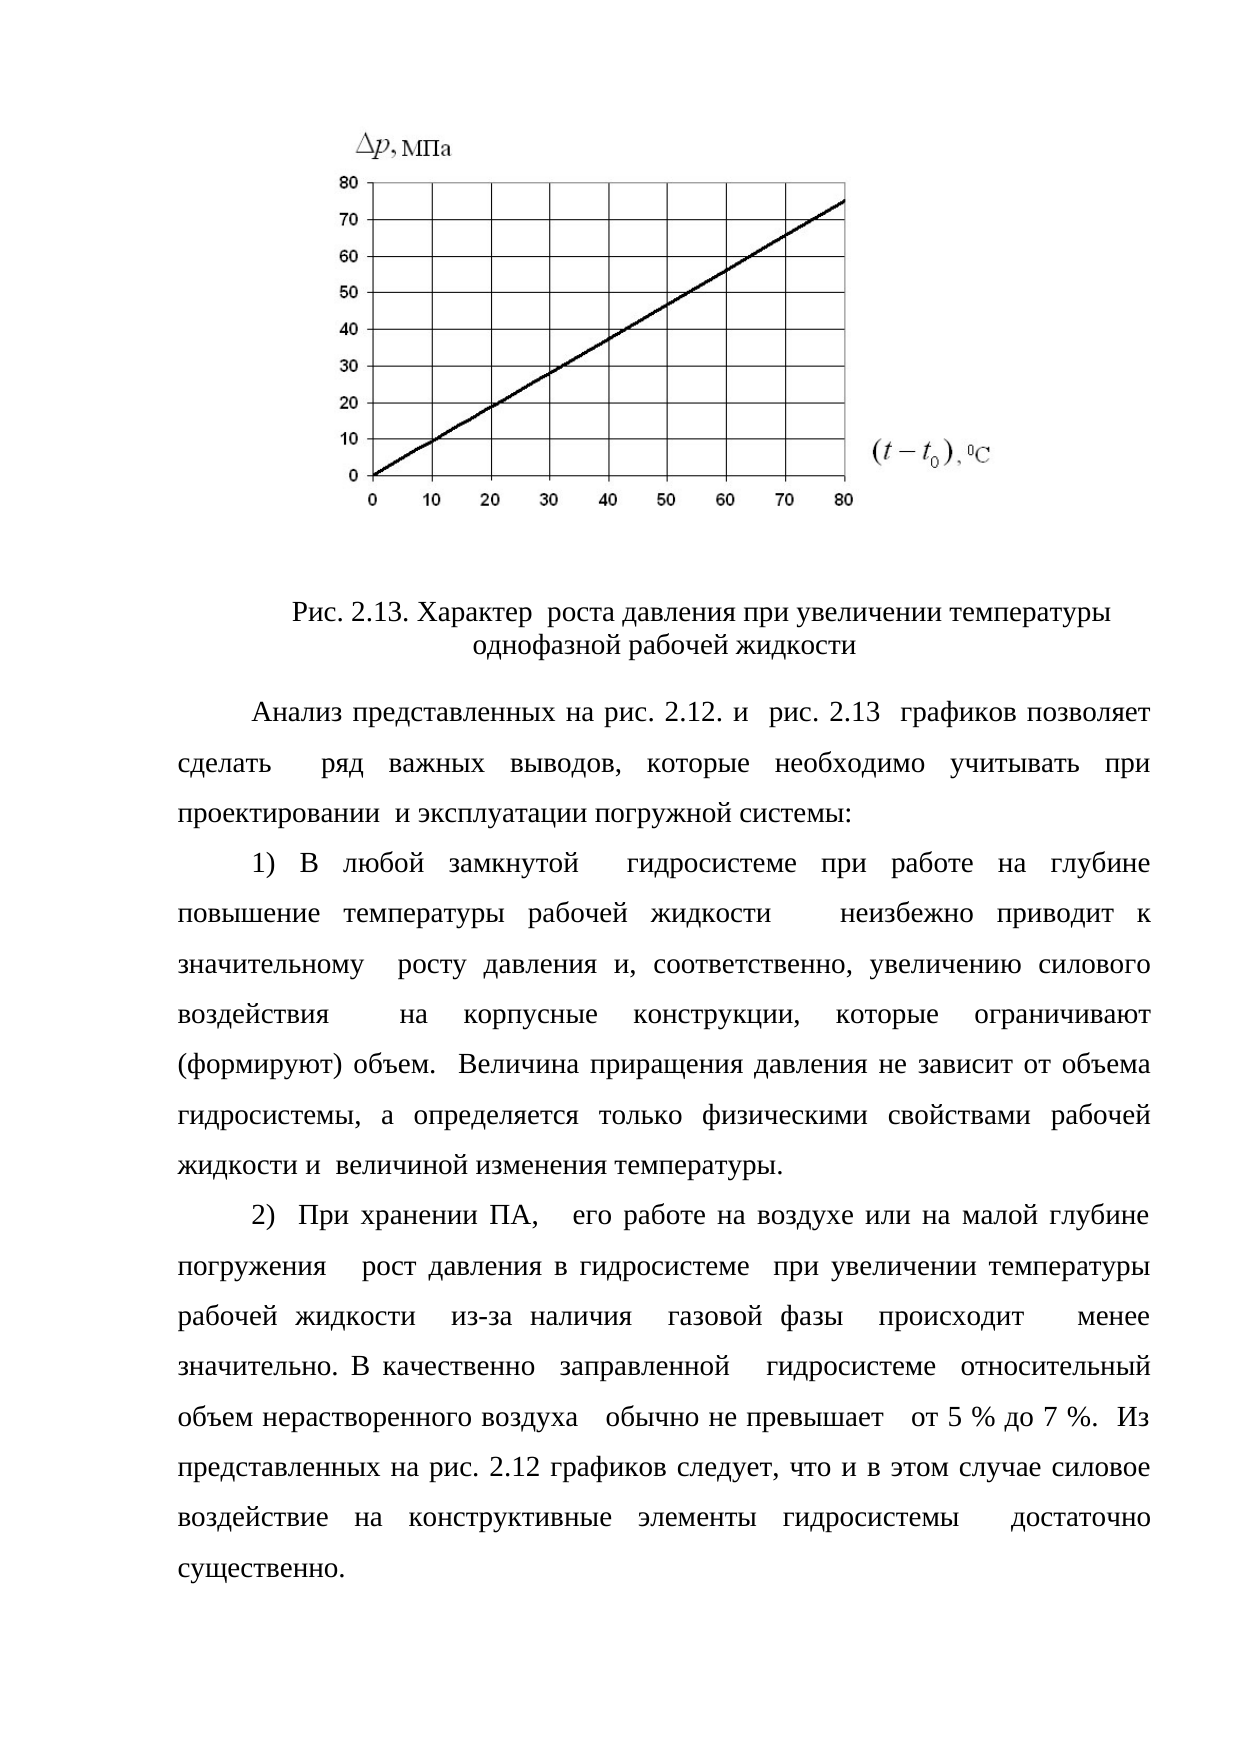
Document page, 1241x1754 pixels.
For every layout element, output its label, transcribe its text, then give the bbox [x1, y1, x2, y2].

picture [327, 118, 1002, 529]
text 1) В любой замкнутой гидросистеме при работе на глубине повышение температуры рабочей жидкости неизбежно приводит к значительному росту давления и, соответственно, увеличению силового воздействия на корпусные конструкции, которые ограничивают (формируют) объем. Величина приращения давления не зависит от объема гидросистемы, а определяется только физическими свойствами рабочей жидкости и величиной изменения температуры. [177, 845, 1152, 1181]
text Анализ представленных на рис. 2.12. и рис. 2.13 графиков позволяет сделать ряд важных выводов, которые необходимо учитывать при проектировании и эксплуатации погружной системы: [177, 694, 1152, 828]
text 2) При хранении ПА, его работе на воздухе или на малой глубине погружения рост давления в гидросистеме при увеличении температуры рабочей жидкости из-за наличия газовой фазы происходит менее значительно. В качественно заправленной гидросистеме относительный объем нерастворенного воздуха обычно не превышает от 5 % до 7 %. Из представленных на рис. 2.12 графиков следует, что и в этом случае силовое воздействие на конструктивные элементы гидросистемы достаточно существенно. [177, 1197, 1152, 1583]
text Рис. 2.13. Характер роста давления при увеличении температуры однофазной рабочей жидкости [177, 594, 1152, 661]
